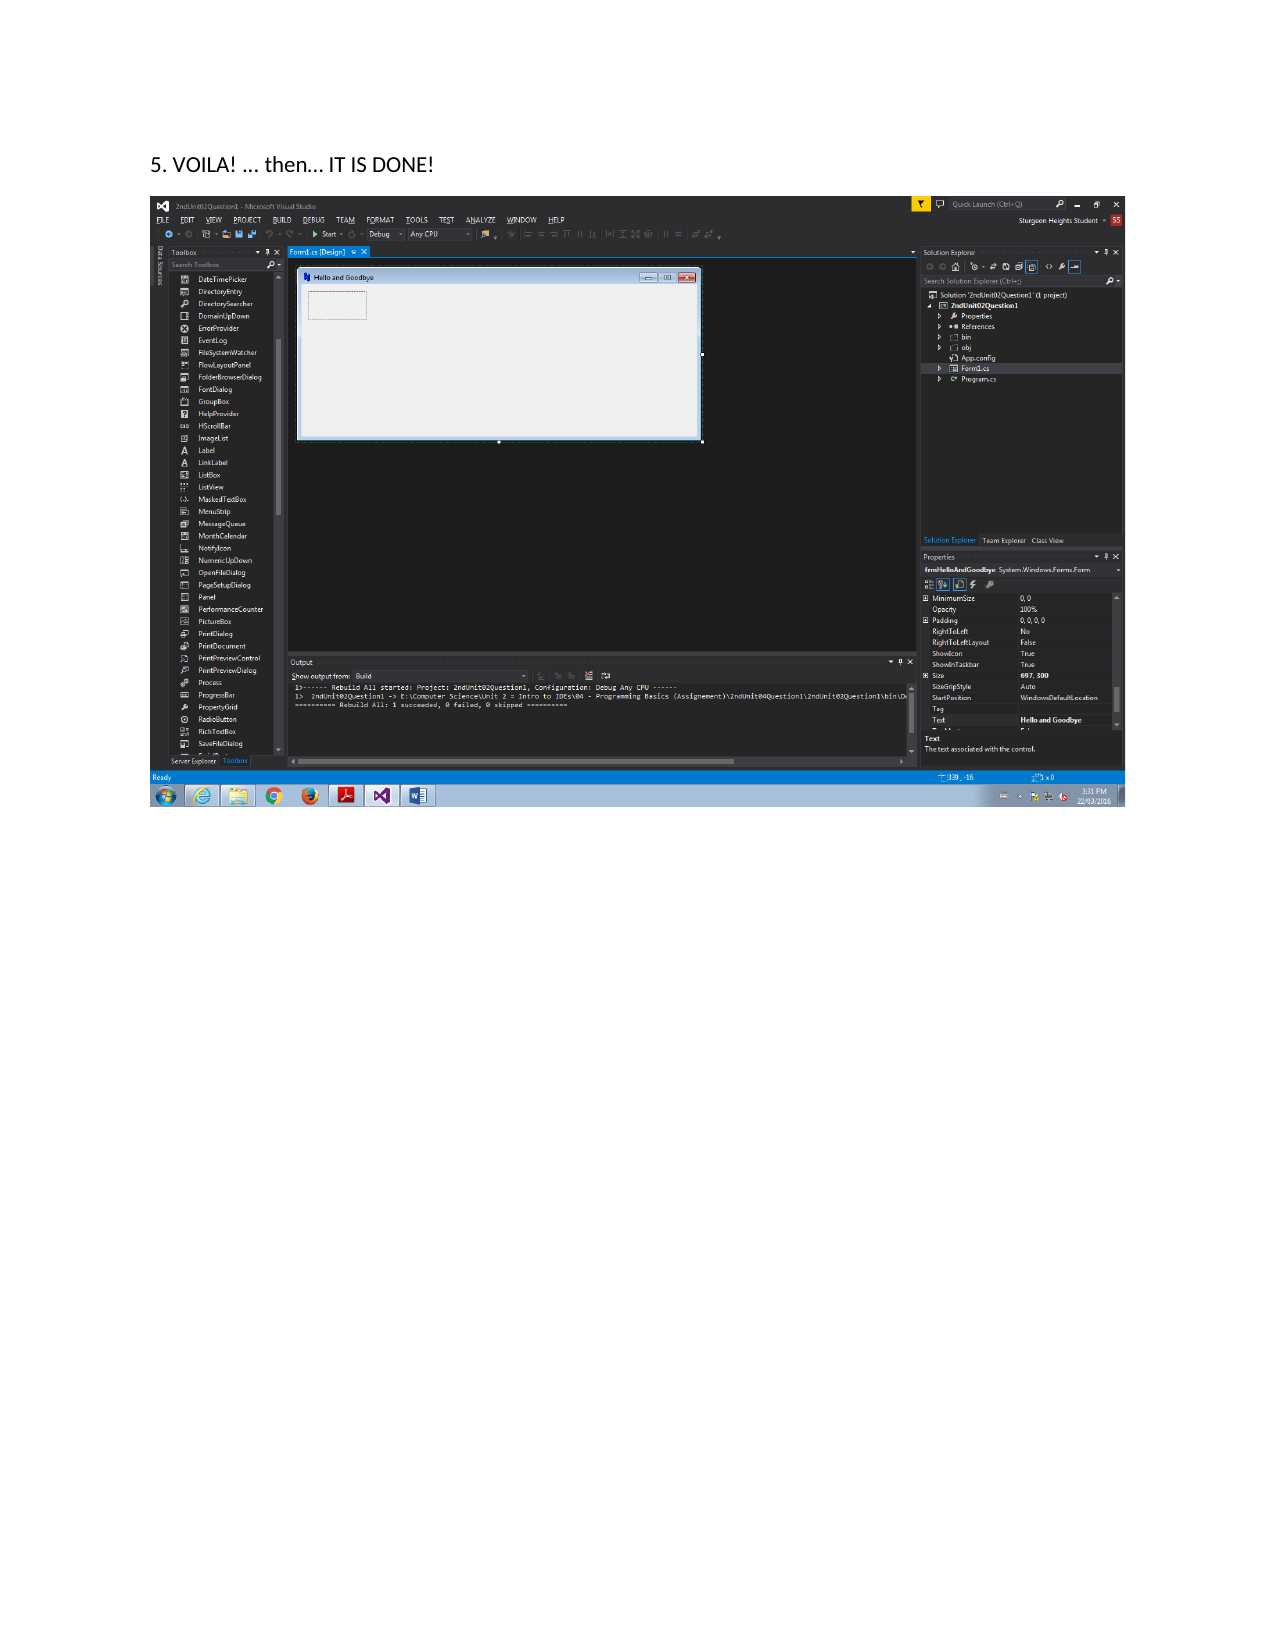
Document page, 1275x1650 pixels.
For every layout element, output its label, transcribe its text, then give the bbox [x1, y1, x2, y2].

picture [150, 196, 1125, 807]
text 5. VOILA! ... then… IT IS DONE! [150, 150, 1125, 178]
